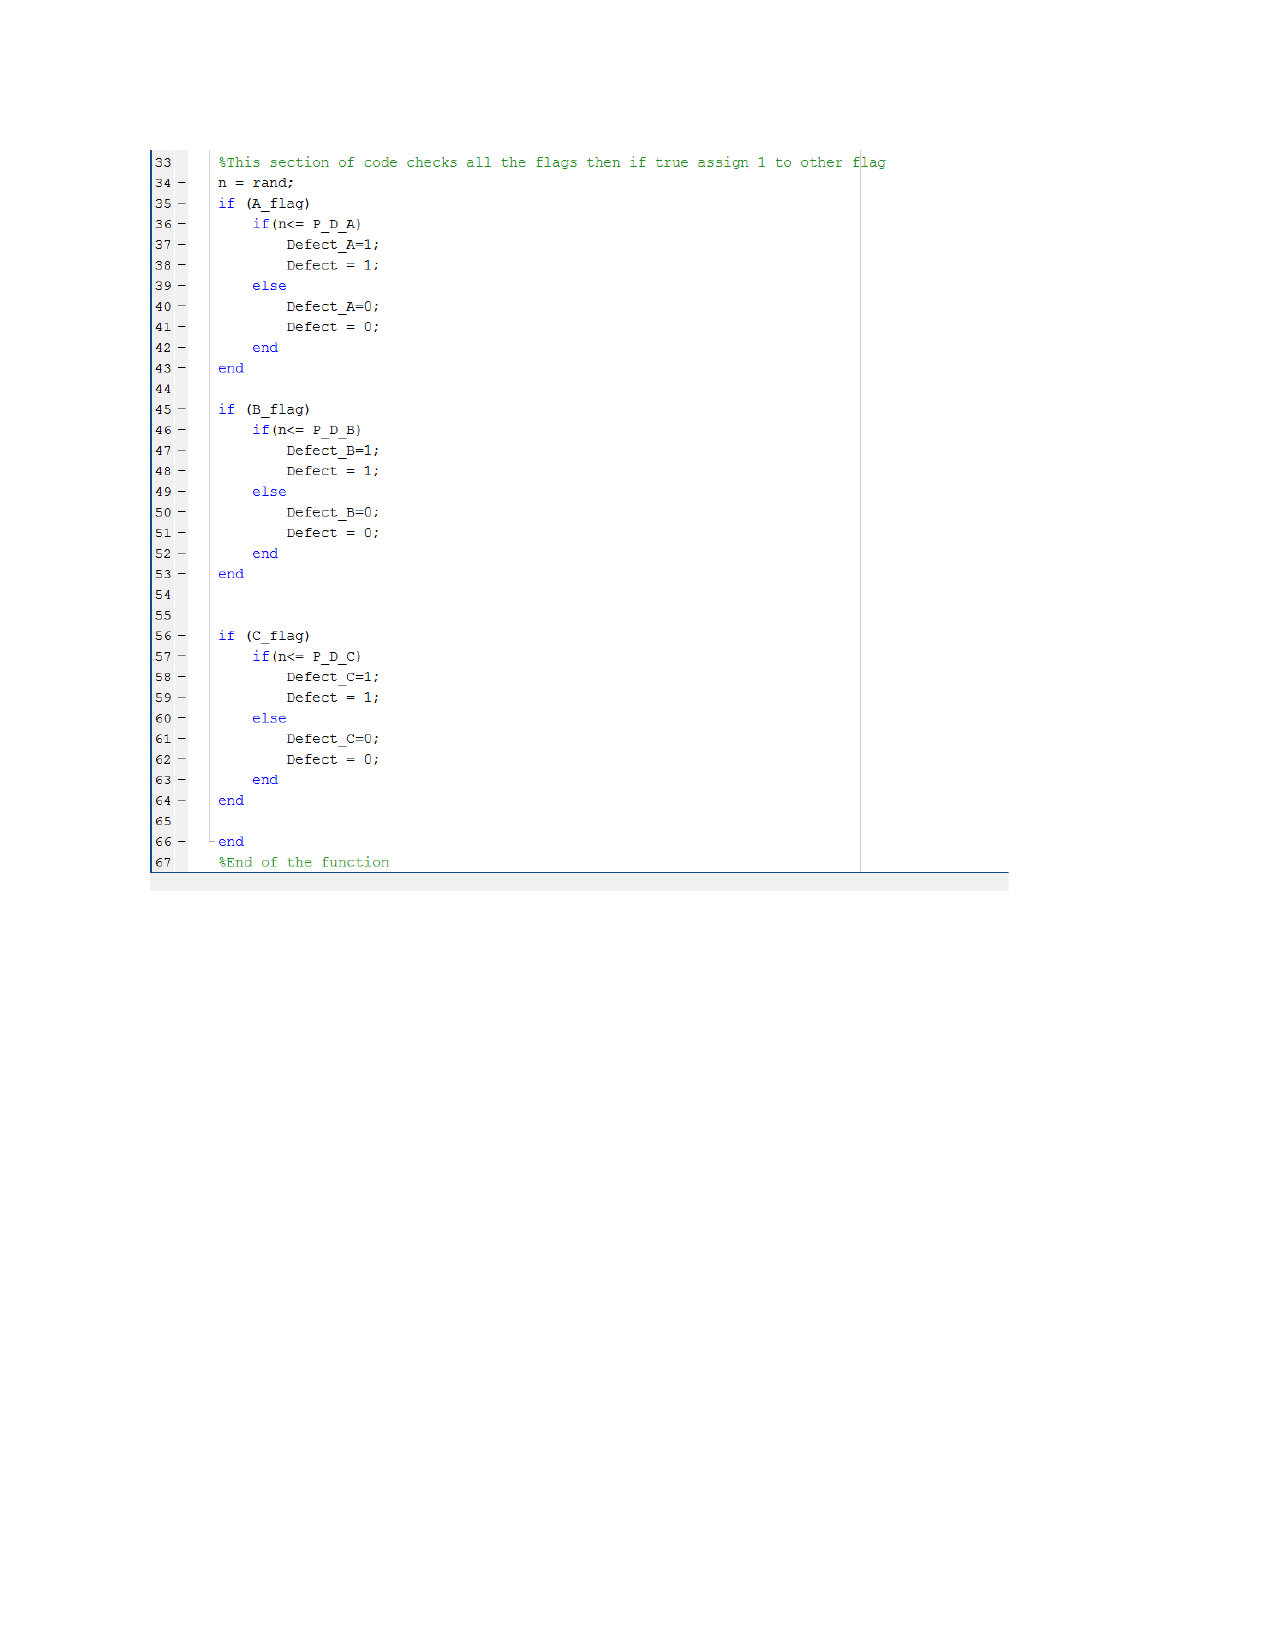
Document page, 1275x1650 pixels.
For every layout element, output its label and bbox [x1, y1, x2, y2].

picture [150, 150, 1009, 891]
